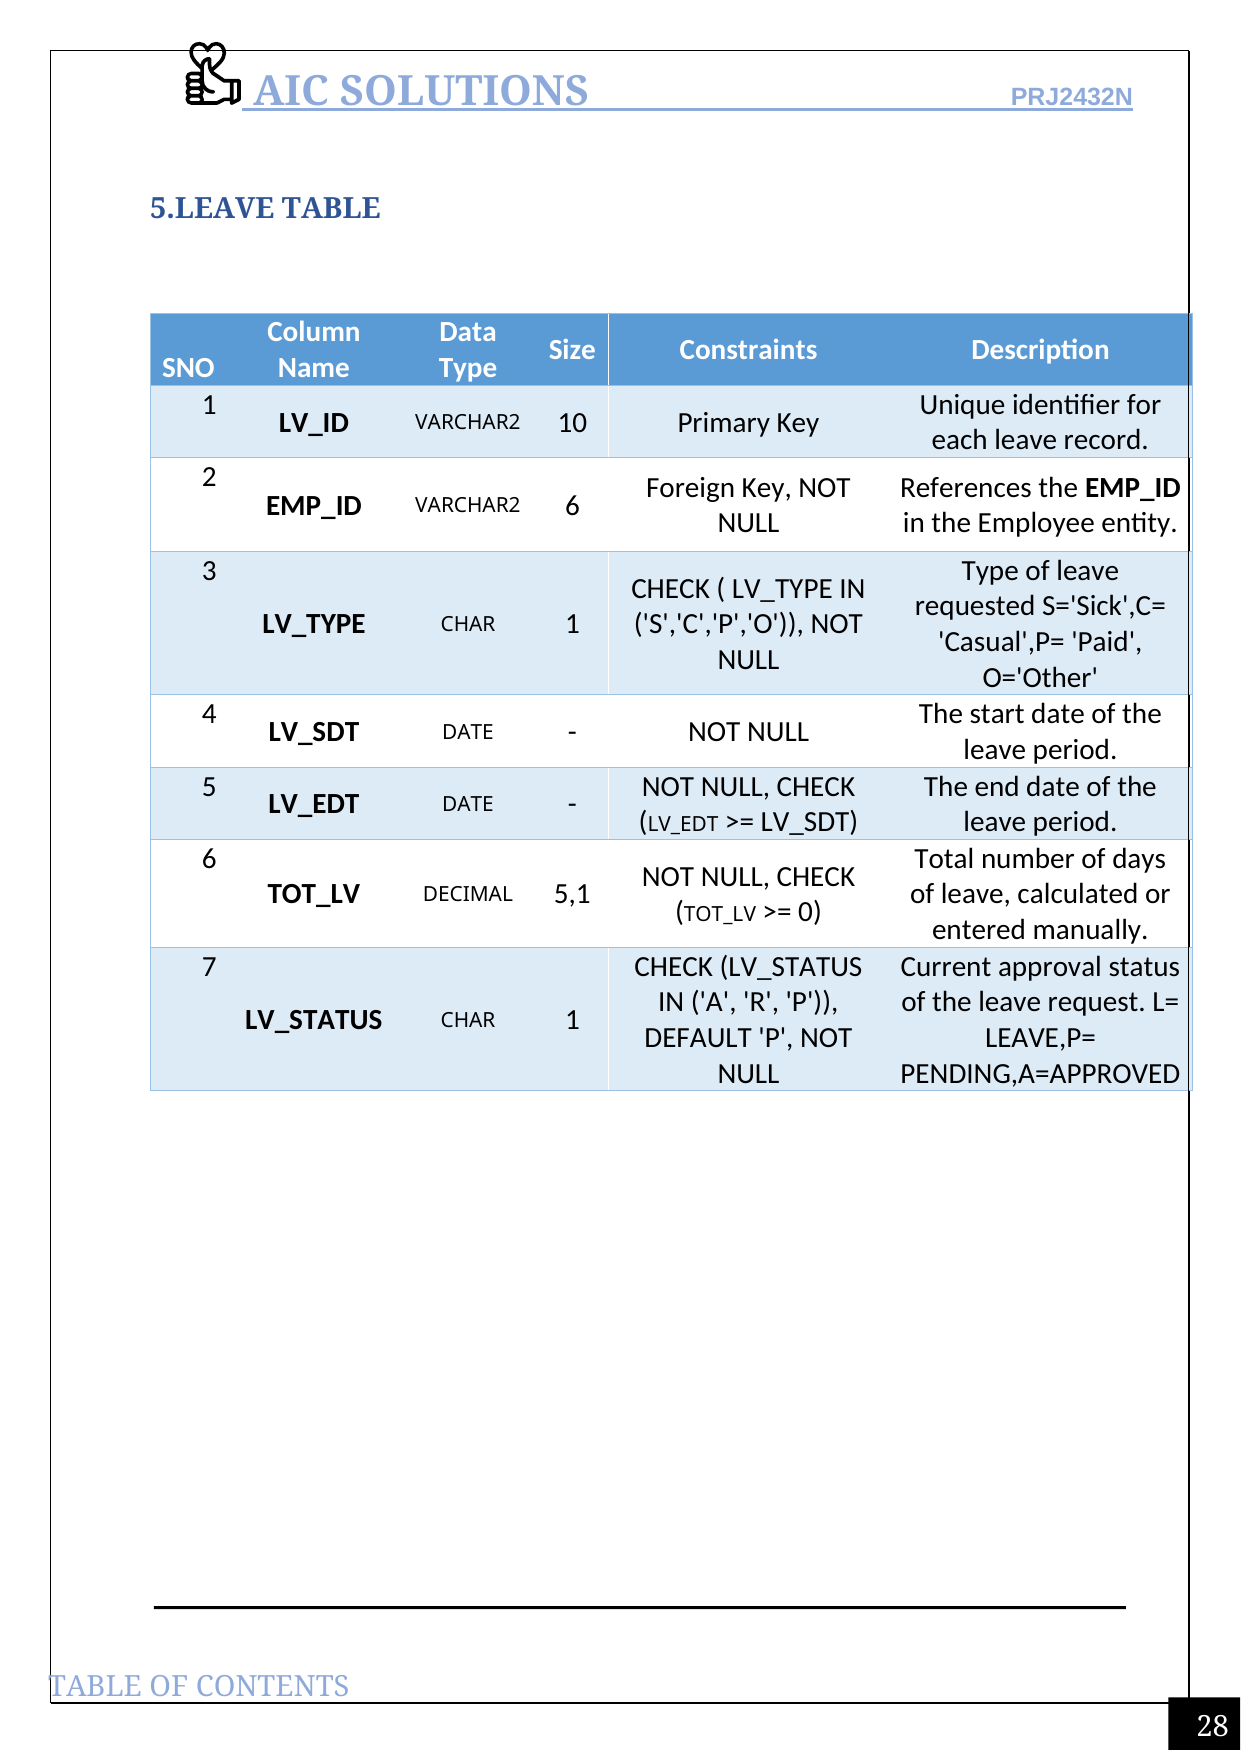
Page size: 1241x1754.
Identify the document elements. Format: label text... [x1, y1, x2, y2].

table_header Data Type [400, 314, 536, 385]
table_cell 5 [151, 768, 228, 839]
table_cell NOT NULL, CHECK (TOT_LV >= 0) [609, 840, 888, 947]
table_cell EMP_ID [228, 458, 400, 551]
table_cell CHAR [400, 948, 536, 1090]
table_cell NOT NULL, CHECK (LV_EDT >= LV_SDT) [609, 768, 888, 839]
table_cell Foreign Key, NOT NULL [609, 458, 888, 551]
table_cell 1 [536, 948, 608, 1090]
table_header Description [888, 314, 1188, 385]
table_header SNO [151, 314, 228, 385]
table_cell 4 [151, 695, 228, 767]
table_cell LV_EDT [228, 768, 400, 839]
table_cell NOT NULL [609, 695, 888, 767]
table_cell 7 [151, 948, 228, 1090]
table_cell Primary Key [609, 386, 888, 457]
table_cell - [536, 768, 608, 839]
table_cell DATE [400, 695, 536, 767]
table_cell 10 [536, 386, 608, 457]
table_cell The end date of the leave period. [888, 768, 1188, 839]
table_cell 1 [151, 386, 228, 457]
table_cell References the EMP_ID in the Employee entity. [888, 458, 1188, 551]
table_header Size [536, 314, 608, 385]
table_cell Total number of days of leave, calculated or entered manually. [888, 840, 1188, 947]
table_cell 3 [151, 552, 228, 694]
table_cell CHECK (LV_STATUS IN ('A', 'R', 'P')), DEFAULT 'P', NOT NULL [609, 948, 888, 1090]
table_cell LV_ID [228, 386, 400, 457]
table_header Constraints [609, 314, 888, 385]
table_cell VARCHAR2 [400, 386, 536, 457]
table_cell 5,1 [536, 840, 608, 947]
table_cell 6 [536, 458, 608, 551]
table_cell Type of leave requested S='Sick',C= 'Casual',P= 'Paid', O='Other' [888, 552, 1188, 694]
table_cell DATE [400, 768, 536, 839]
table_cell Current approval status of the leave request. L= LEAVE,P= PENDING,A=APPROVED [888, 948, 1188, 1090]
table_cell 1 [536, 552, 608, 694]
table_cell 2 [151, 458, 228, 551]
text 5.LEAVE TABLE [150, 187, 1168, 227]
table_cell TOT_LV [228, 840, 400, 947]
table_cell VARCHAR2 [400, 458, 536, 551]
table_cell DECIMAL [400, 840, 536, 947]
table_cell The start date of the leave period. [888, 695, 1188, 767]
table_cell LV_SDT [228, 695, 400, 767]
table_cell Unique identifier for each leave record. [888, 386, 1188, 457]
table_header Column Name [228, 314, 400, 385]
table_cell - [536, 695, 608, 767]
table_cell CHAR [400, 552, 536, 694]
table_cell CHECK ( LV_TYPE IN ('S','C','P','O')), NOT NULL [609, 552, 888, 694]
table_cell LV_TYPE [228, 552, 400, 694]
table_cell LV_STATUS [228, 948, 400, 1090]
table_cell 6 [151, 840, 228, 947]
